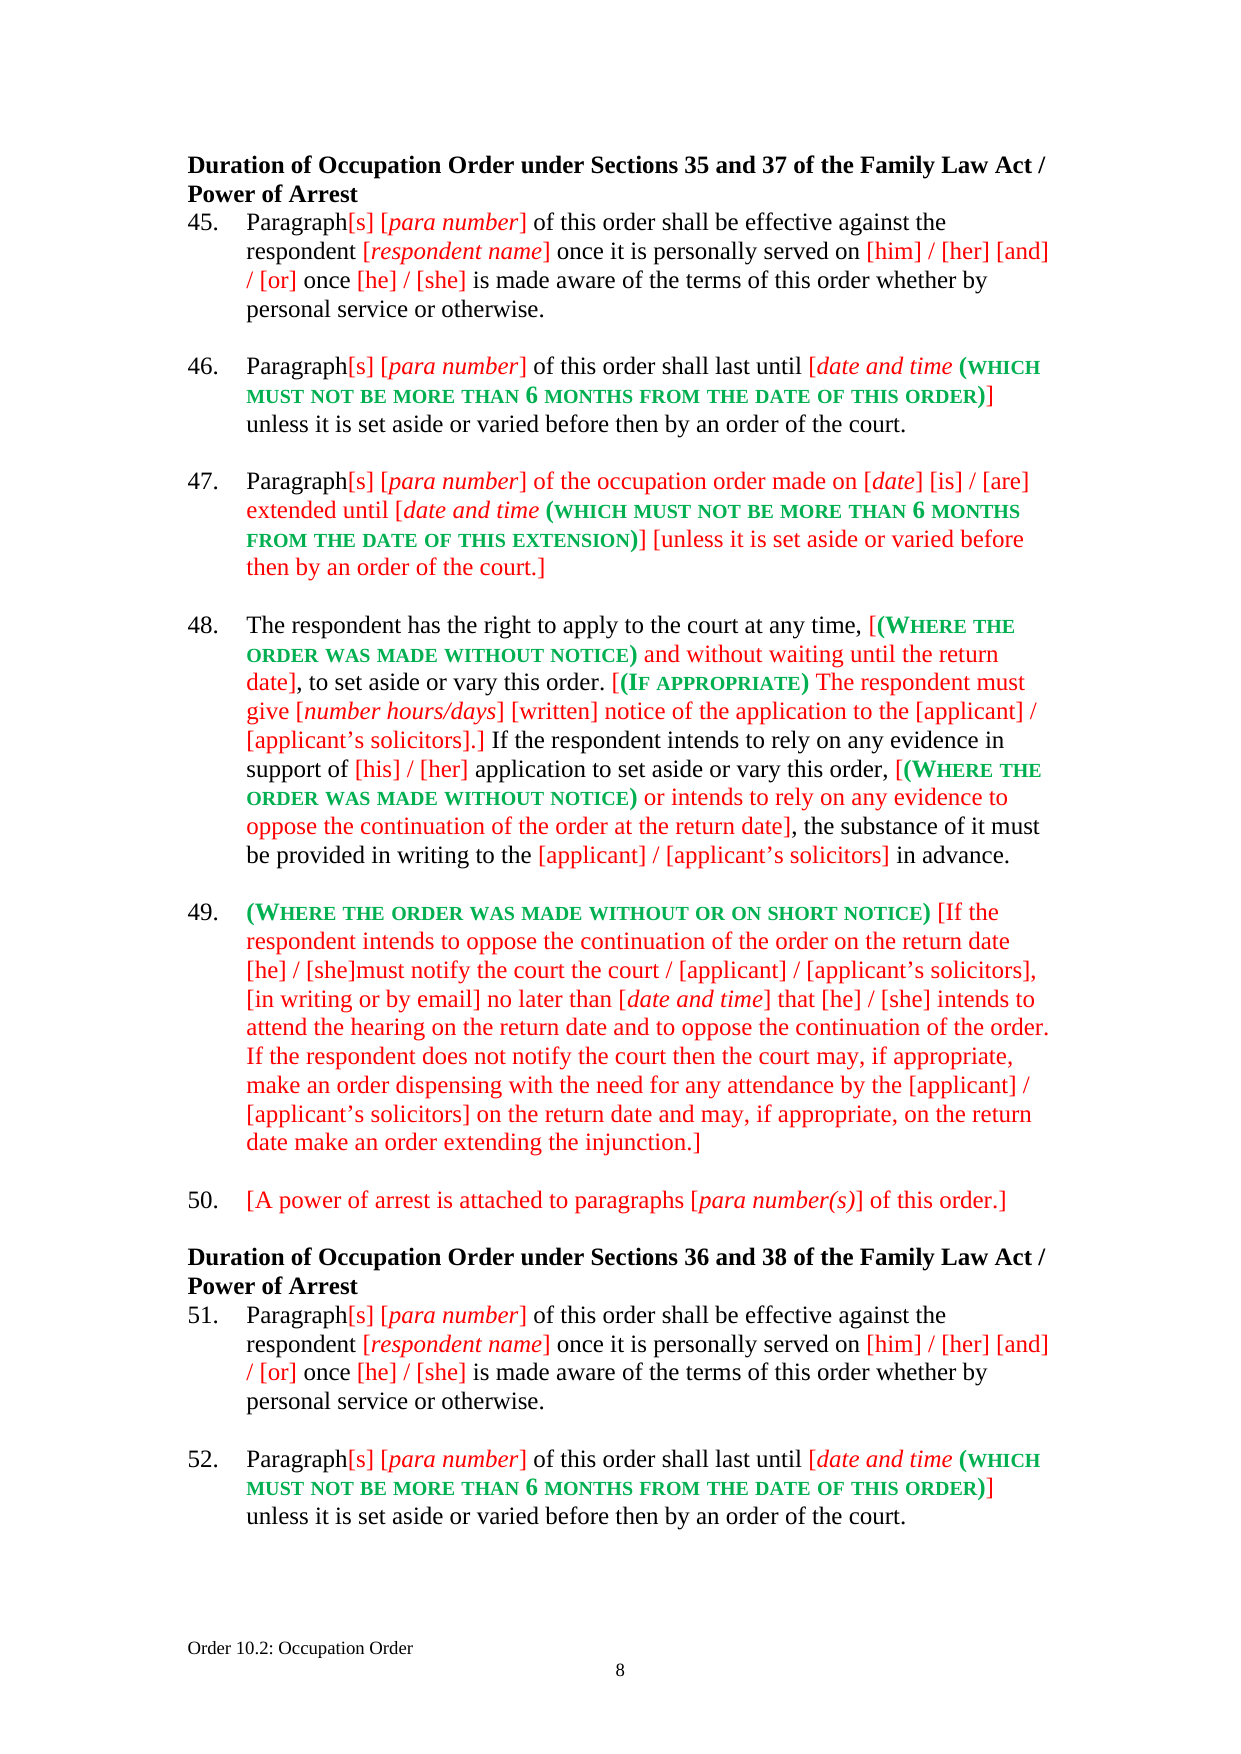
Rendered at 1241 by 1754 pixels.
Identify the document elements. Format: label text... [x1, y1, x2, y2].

list Paragraph[s] [para number] of this order shall be effective against the respondent [respondent name] once it is personally served on [him] / [her] [and] / [or] once [he] / [she] is made aware of the terms of this order whether by personal service or otherwise. [187, 207, 1053, 322]
list The respondent has the right to apply to the court at any time, [(Where the order was made without notice) and without waiting until the return date], to set aside or vary this order. [(If appropriate) The respondent must give [number hours/days] [written] notice of the application to the [applicant] / [applicant’s solicitors].] If the respondent intends to rely on any evidence in support of [his] / [her] application to set aside or vary this order, [(Where the order was made without notice) or intends to rely on any evidence to oppose the continuation of the order at the return date], the substance of it must be provided in writing to the [applicant] / [applicant’s solicitors] in advance. [187, 610, 1053, 869]
list [A power of arrest is attached to paragraphs [para number(s)] of this order.] [187, 1185, 1053, 1214]
list Paragraph[s] [para number] of this order shall last until [date and time (which must not be more than 6 months from the date of this order)] unless it is set aside or varied before then by an order of the court. [187, 1444, 1053, 1530]
list Paragraph[s] [para number] of the occupation order made on [date] [is] / [are] extended until [date and time (which must not be more than 6 months from the date of this extension)] [unless it is set aside or varied before then by an order of the court.] [187, 466, 1053, 581]
list Paragraph[s] [para number] of this order shall last until [date and time (which must not be more than 6 months from the date of this order)] unless it is set aside or varied before then by an order of the court. [187, 351, 1053, 437]
subtitle Duration of Occupation Order under Sections 35 and 37 of the Family Law Act / Power of Arrest [187, 150, 1053, 207]
list (Where the order was made without or on short notice) [If the respondent intends to oppose the continuation of the order on the return date [he] / [she]must notify the court the court / [applicant] / [applicant’s solicitors], [in writing or by email] no later than [date and time] that [he] / [she] intends to attend the hearing on the return date and to oppose the continuation of the order. If the respondent does not notify the court then the court may, if appropriate, make an order dispensing with the need for any attendance by the [applicant] / [applicant’s solicitors] on the return date and may, if appropriate, on the return date make an order extending the injunction.] [187, 897, 1053, 1156]
subtitle Duration of Occupation Order under Sections 36 and 38 of the Family Law Act / Power of Arrest [187, 1242, 1053, 1300]
list Paragraph[s] [para number] of this order shall be effective against the respondent [respondent name] once it is personally served on [him] / [her] [and] / [or] once [he] / [she] is made aware of the terms of this order whether by personal service or otherwise. [187, 1300, 1053, 1415]
